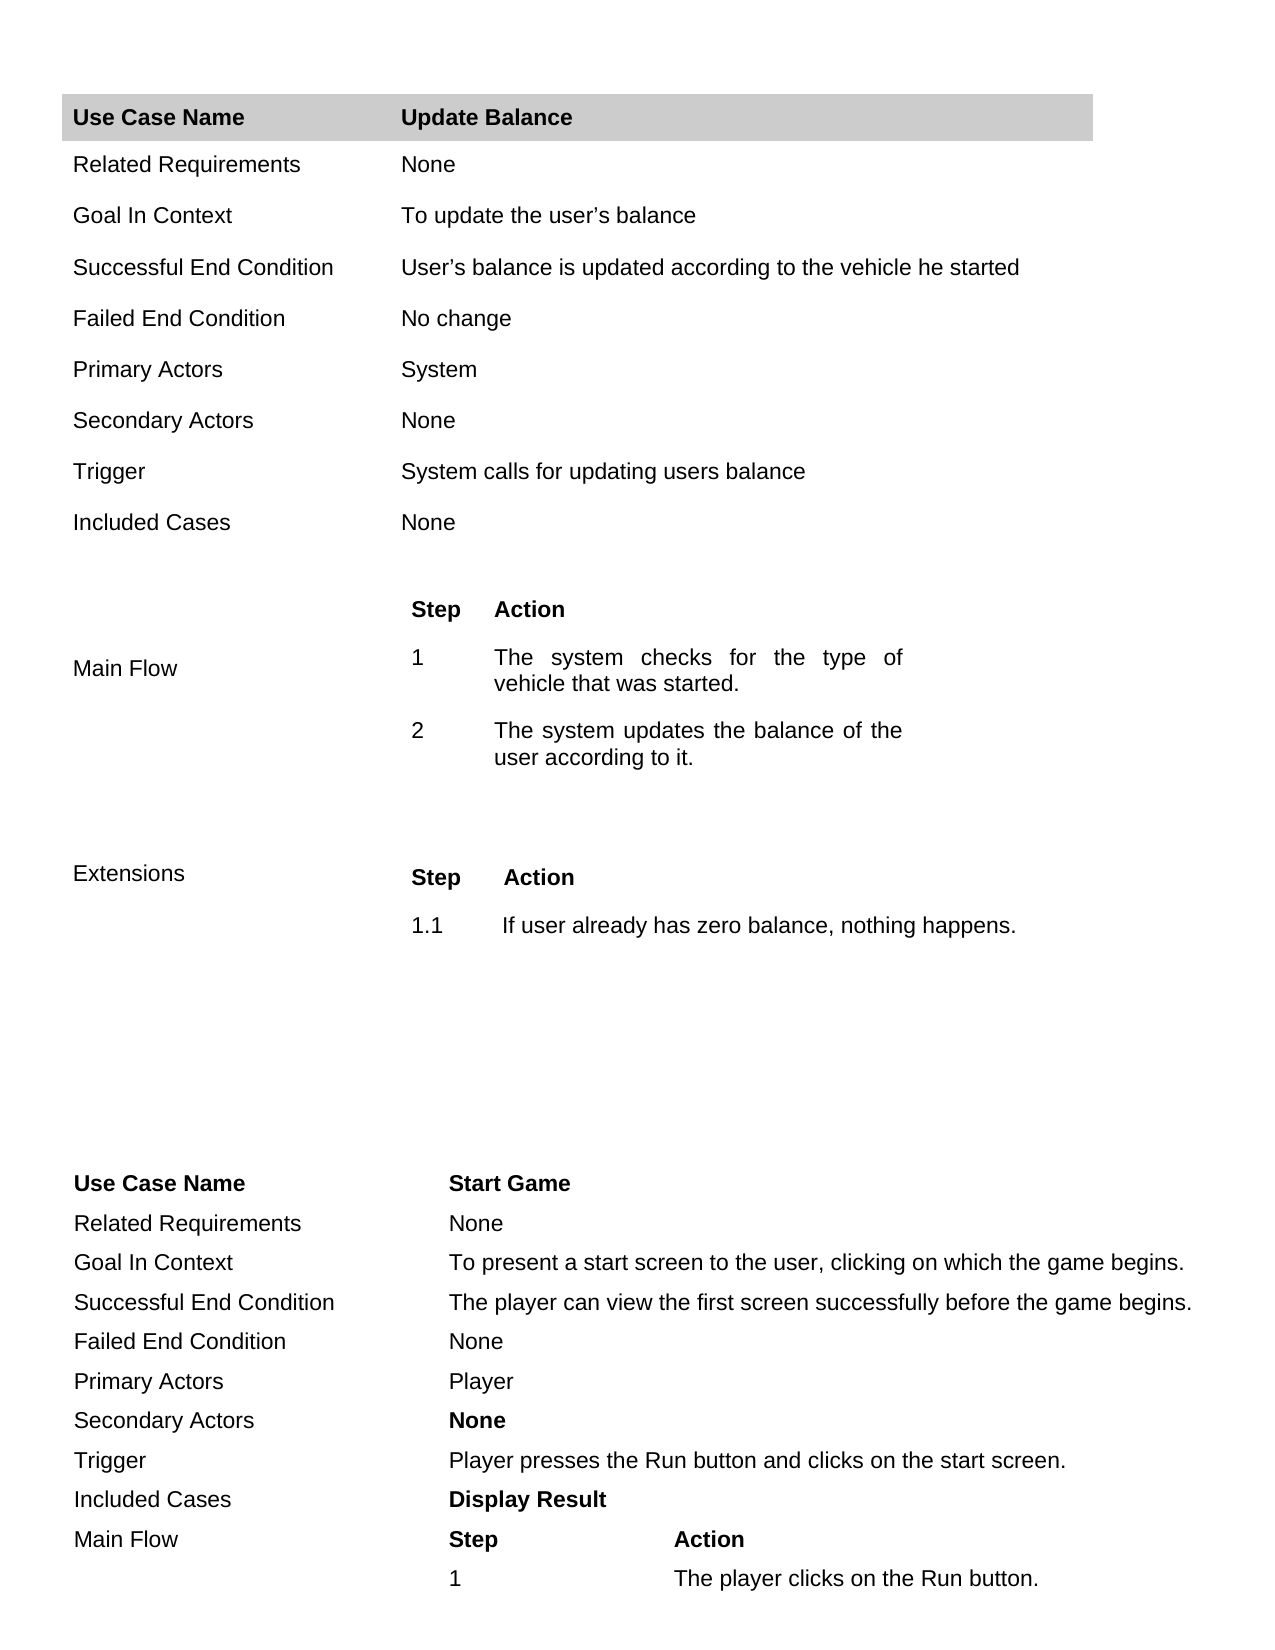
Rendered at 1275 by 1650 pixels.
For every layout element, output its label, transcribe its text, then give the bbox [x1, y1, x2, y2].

table_cell Related Requirements [62, 141, 390, 192]
table_cell Trigger [62, 447, 390, 498]
table_cell [390, 549, 1093, 791]
table_cell [390, 791, 1093, 959]
table_cell To update the user’s balance [390, 192, 1093, 243]
table_header Use Case Name [62, 94, 390, 141]
table_cell Goal In Context [62, 192, 390, 243]
table_cell Failed End Condition [62, 294, 390, 345]
text Goal In Context To present a start screen to the user, clicking on which the game begins. [73, 1249, 1255, 1276]
text Related Requirements None [73, 1210, 1225, 1236]
table_cell None [390, 498, 1093, 549]
text Trigger Player presses the Run button and clicks on the start screen. [73, 1447, 1225, 1473]
table_cell System calls for updating users balance [390, 447, 1093, 498]
text Secondary Actors None [73, 1407, 1225, 1433]
table_cell No change [390, 294, 1093, 345]
table_cell Secondary Actors [62, 396, 390, 447]
table_cell None [390, 396, 1093, 447]
table_cell Successful End Condition [62, 243, 390, 294]
text Included Cases Display Result [73, 1486, 1225, 1512]
table_cell User’s balance is updated according to the vehicle he started [390, 243, 1093, 294]
table_cell Included Cases [62, 498, 390, 549]
text Failed End Condition None [73, 1328, 1225, 1354]
text Successful End Condition The player can view the first screen successfully before the game begins. [73, 1289, 1225, 1315]
text Primary Actors Player [73, 1368, 1225, 1394]
text Use Case Name Start Game [73, 1170, 1225, 1197]
table_cell Main Flow [62, 549, 390, 791]
text 1 The player clicks on the Run button. [73, 1565, 1225, 1591]
table_cell Primary Actors [62, 345, 390, 396]
table_cell System [390, 345, 1093, 396]
table_header Update Balance [390, 94, 1093, 141]
text Main Flow Step Action [73, 1526, 1225, 1552]
table_cell Extensions [62, 791, 390, 959]
table_cell None [390, 141, 1093, 192]
